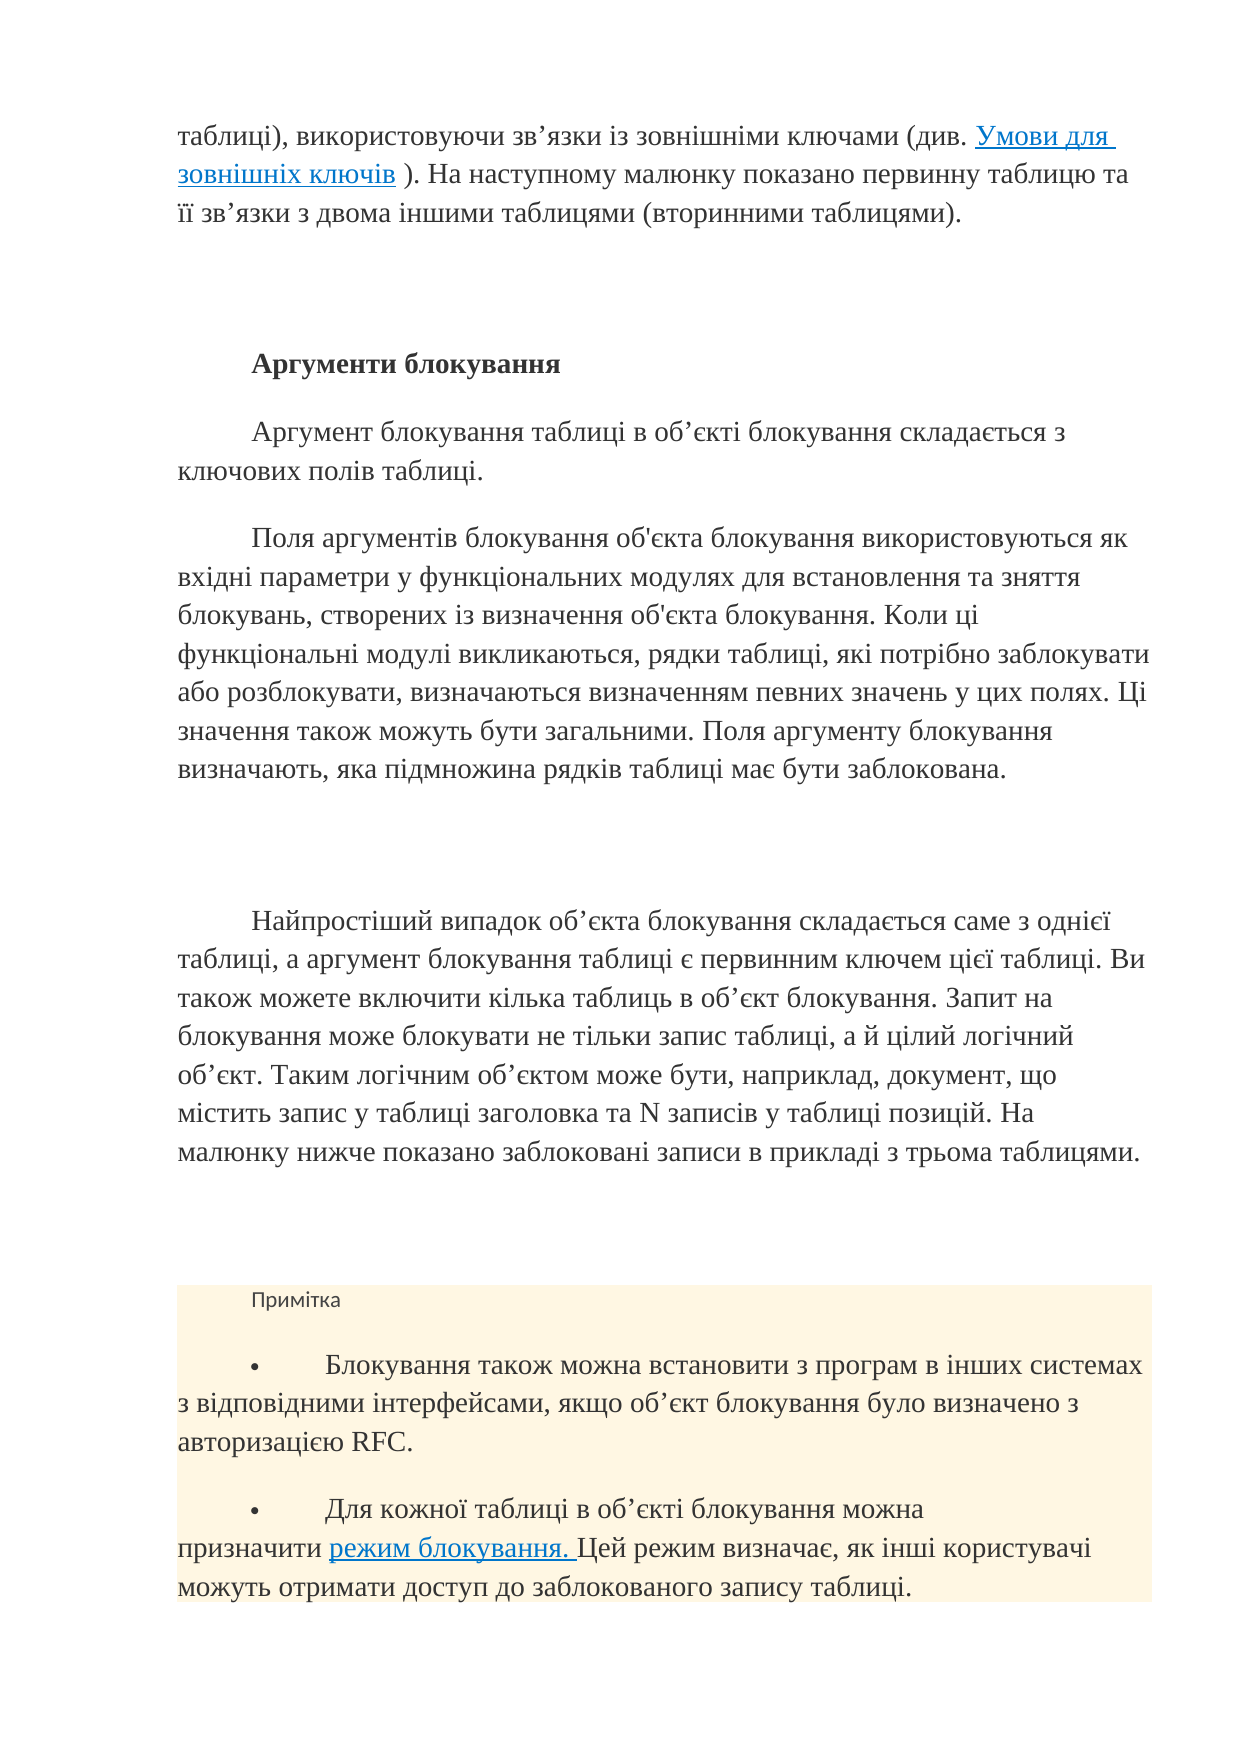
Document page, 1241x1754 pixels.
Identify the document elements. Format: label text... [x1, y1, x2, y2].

text Аргументи блокування [177, 346, 1152, 380]
text Аргумент блокування таблиці в об’єкті блокування складається з ключових полів таблиці. [177, 414, 1152, 486]
text Поля аргументів блокування об'єкта блокування використовуються як вхідні параметри у функціональних модулях для встановлення та зняття блокувань, створених із визначення об'єкта блокування. Коли ці функціональні модулі викликаються, рядки таблиці, які потрібно заблокувати або розблокувати, визначаються визначенням певних значень у цих полях. Ці значення також можуть бути загальними. Поля аргументу блокування визначають, яка підмножина рядків таблиці має бути заблокована. [177, 520, 1152, 785]
list Блокування також можна встановити з програм в інших системах з відповідними інтерфейсами, якщо об’єкт блокування було визначено з авторизацією RFC. [177, 1347, 1152, 1457]
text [177, 118, 1152, 229]
text Найпростіший випадок об’єкта блокування складається саме з однієї таблиці, а аргумент блокування таблиці є первинним ключем цієї таблиці. Ви також можете включити кілька таблиць в об’єкт блокування. Запит на блокування може блокувати не тільки запис таблиці, а й цілий логічний об’єкт. Таким логічним об’єктом може бути, наприклад, документ, що містить запис у таблиці заголовка та N записів у таблиці позицій. На малюнку нижче показано заблоковані записи в прикладі з трьома таблицями. [177, 903, 1152, 1168]
text Примітка [177, 1285, 1152, 1313]
list Для кожної таблиці в об’єкті блокування можна призначити режим блокування. Цей режим визначає, як інші користувачі можуть отримати доступ до заблокованого запису таблиці. [177, 1492, 1152, 1602]
